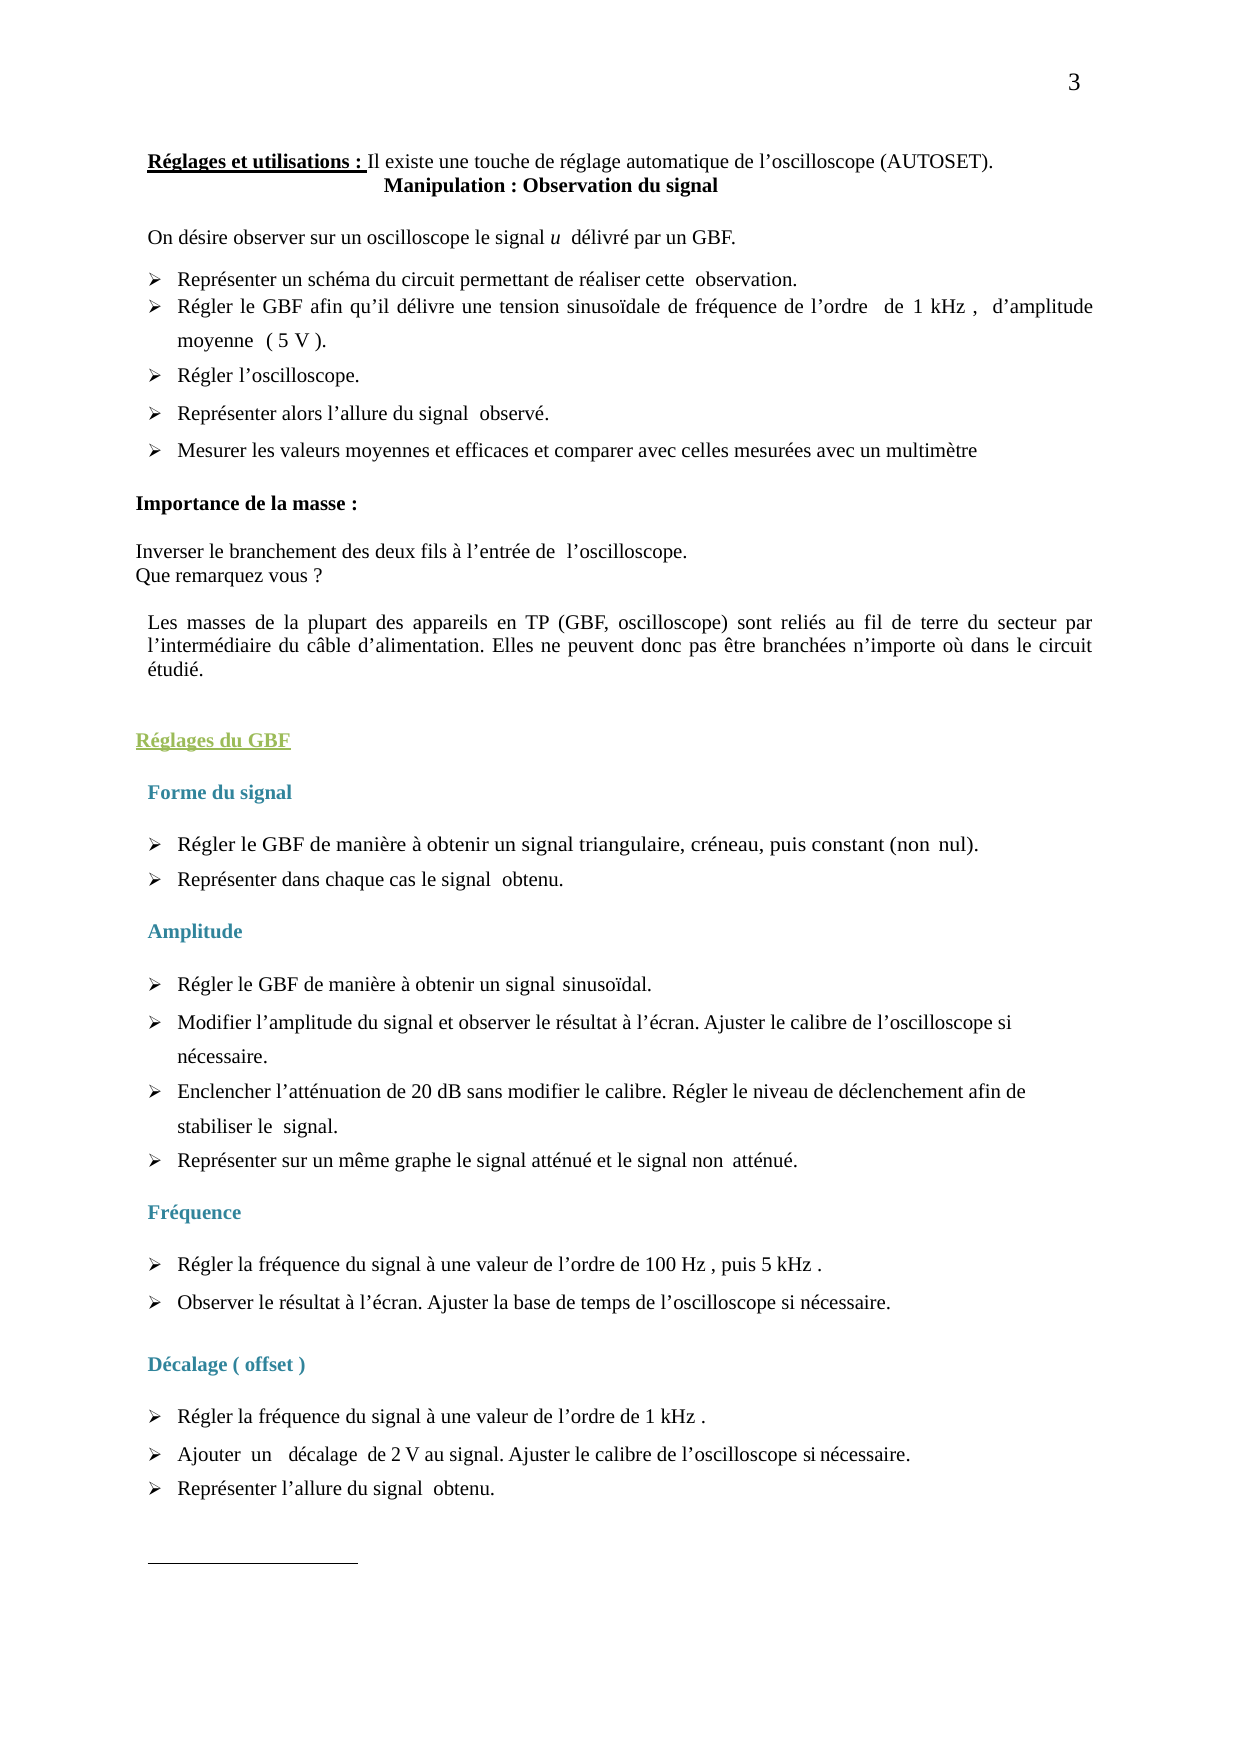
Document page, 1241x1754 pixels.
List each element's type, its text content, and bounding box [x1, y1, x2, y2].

list Observer le résultat à l’écran. Ajuster la base de temps de l’oscilloscope si nécessaire. [147, 1290, 1093, 1314]
text Que remarquez vous ? [135, 563, 1171, 587]
list Représenter sur un même graphe le signal atténué et le signal non atténué. [147, 1148, 1236, 1172]
list Ajouter un décalage de 2 V au signal. Ajuster le calibre de l’oscilloscope si nécessaire. [147, 1442, 1093, 1466]
text Réglages du GBF [135, 728, 1236, 752]
list Régler la fréquence du signal à une valeur de l’ordre de 100 Hz , puis 5 kHz . [147, 1252, 1236, 1276]
list Régler le GBF afin qu’il délivre une tension sinusoïdale de fréquence de l’ordre de 1 kHz , d’amplitude moyenne ( 5 V ). [147, 294, 1093, 352]
text Les masses de la plupart des appareils en TP (GBF, oscilloscope) sont reliés au fil de terre du secteur par l’intermédiaire du câble d’alimentation. Elles ne peuvent donc pas être branchées n’importe où dans le circuit étudié. [147, 610, 1094, 681]
list Représenter dans chaque cas le signal obtenu. [147, 867, 1236, 891]
text Fréquence [147, 1200, 1236, 1224]
list Représenter alors l’allure du signal observé. [147, 401, 1236, 425]
list Modifier l’amplitude du signal et observer le résultat à l’écran. Ajuster le calibre de l’oscilloscope si nécessaire. [147, 1010, 1093, 1068]
text Décalage ( offset ) [147, 1352, 1236, 1376]
list Régler la fréquence du signal à une valeur de l’ordre de 1 kHz . [147, 1404, 1236, 1428]
text Inverser le branchement des deux fils à l’entrée de l’oscilloscope. [135, 539, 1171, 563]
text Importance de la masse : [135, 491, 1171, 515]
list Régler l’oscilloscope. [147, 363, 1236, 387]
subtitle Représenter un schéma du circuit permettant de réaliser cette observation. [147, 267, 1236, 291]
list Régler le GBF de manière à obtenir un signal triangulaire, créneau, puis constant (non nul). [147, 832, 1093, 856]
list Régler le GBF de manière à obtenir un signal sinusoïdal. [147, 972, 1236, 996]
list Mesurer les valeurs moyennes et efficaces et comparer avec celles mesurées avec un multimètre [147, 438, 1236, 462]
subtitle Réglages et utilisations : Il existe une touche de réglage automatique de l’oscilloscope (AUTOSET). [147, 149, 1159, 173]
subtitle Manipulation : Observation du signal [384, 173, 1236, 197]
list Enclencher l’atténuation de 20 dB sans modifier le calibre. Régler le niveau de déclenchement afin de stabiliser le signal. [147, 1079, 1093, 1138]
text On désire observer sur un oscilloscope le signal u délivré par un GBF. [147, 225, 1236, 249]
list Représenter l’allure du signal obtenu. [147, 1476, 1236, 1500]
text Amplitude [147, 919, 1236, 943]
text Forme du signal [147, 779, 1236, 804]
